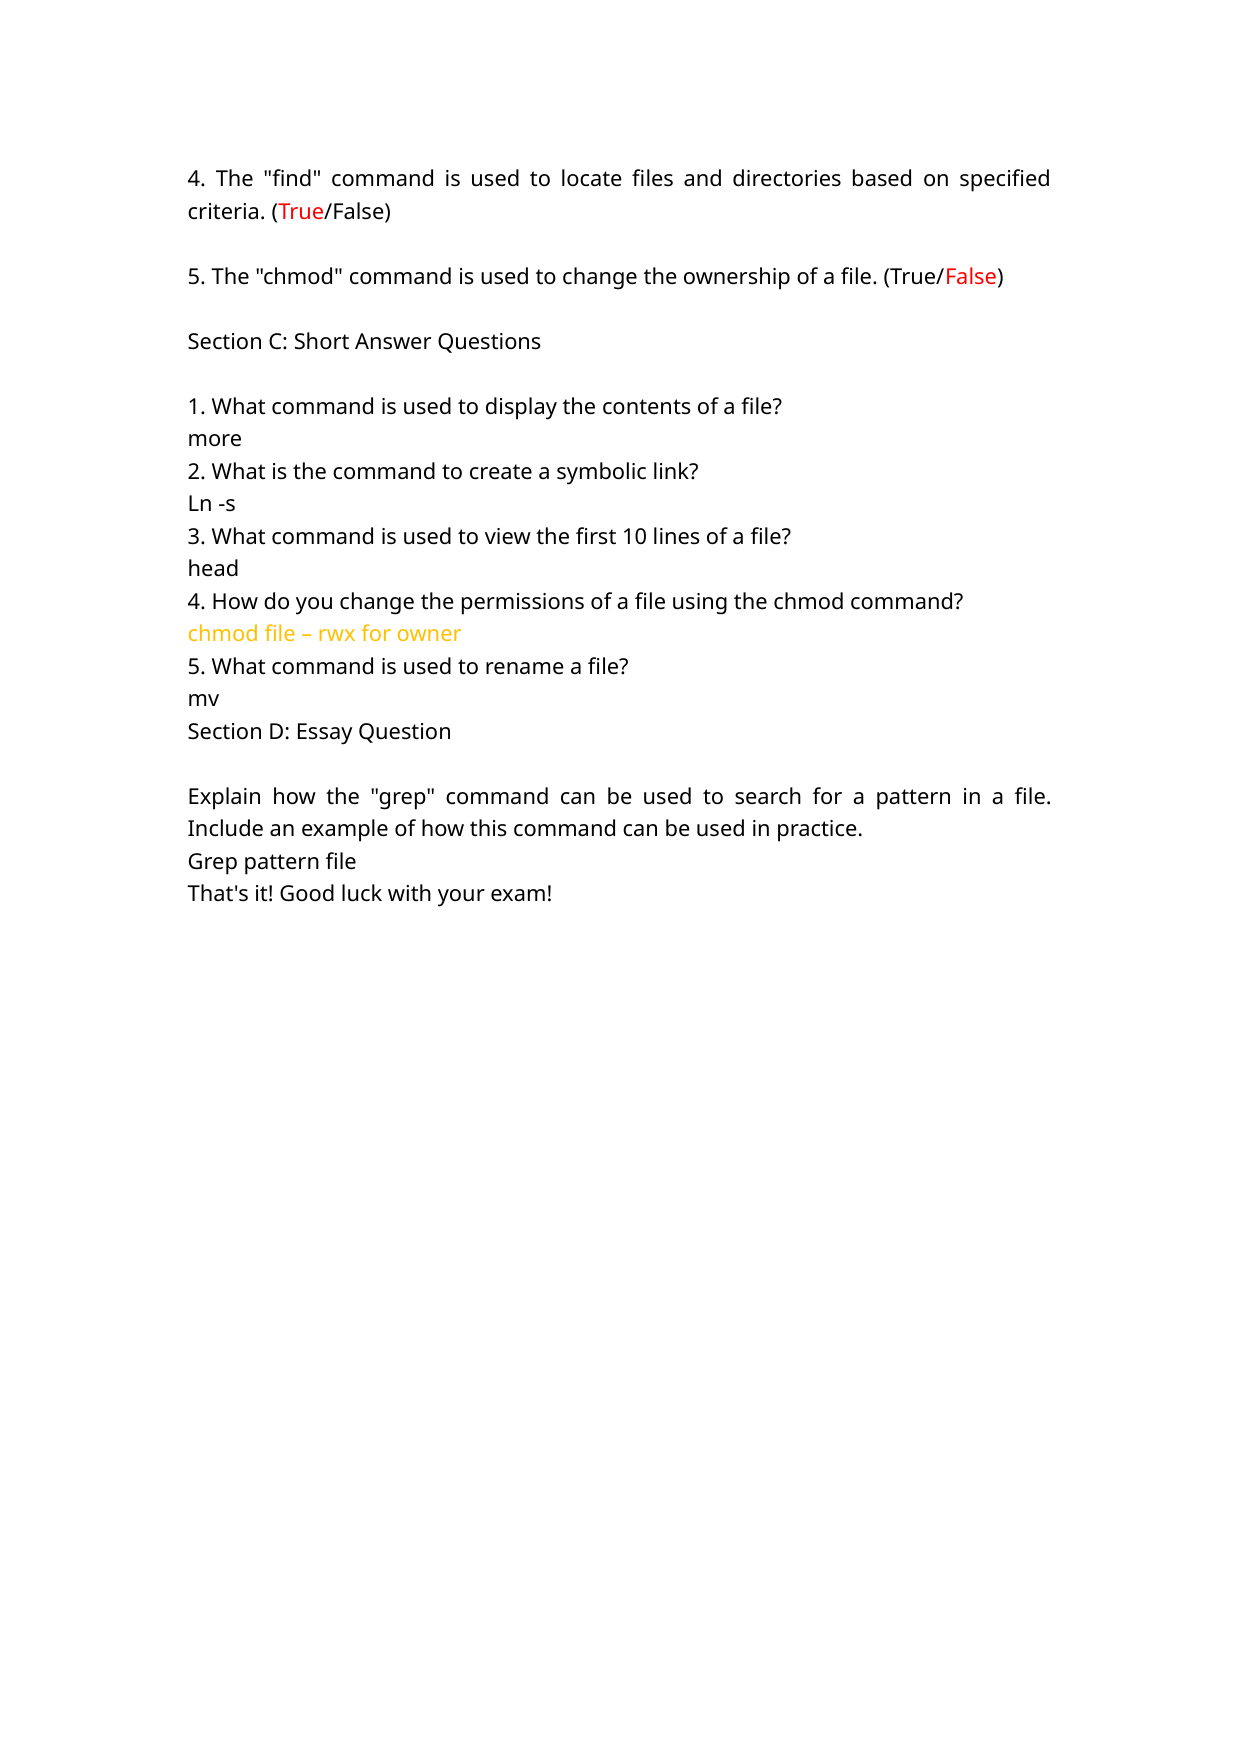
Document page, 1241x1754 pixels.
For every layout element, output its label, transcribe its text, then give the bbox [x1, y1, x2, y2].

text Grep pattern file [187, 844, 1053, 877]
text Section D: Essay Question [187, 714, 1053, 747]
text 4. The "find" command is used to locate files and directories based on specified criteria. (True/False) [187, 162, 1053, 227]
text 2. What is the command to create a symbolic link? [187, 454, 1053, 487]
text Section C: Short Answer Questions [187, 324, 1053, 357]
text 4. How do you change the permissions of a file using the chmod command? [187, 584, 1053, 617]
text 1. What command is used to display the contents of a file? [187, 389, 1053, 422]
text chmod file – rwx for owner [187, 617, 1053, 649]
text more [187, 422, 1053, 454]
text 5. The "chmod" command is used to change the ownership of a file. (True/False) [187, 259, 1053, 292]
text 5. What command is used to rename a file? [187, 649, 1053, 682]
text That's it! Good luck with your exam! [187, 877, 1053, 909]
text Explain how the "grep" command can be used to search for a pattern in a file. Include an example of how this command can be used in practice. [187, 779, 1053, 844]
text mv [187, 682, 1053, 714]
text Ln -s [187, 487, 1053, 519]
text head [187, 552, 1053, 584]
text 3. What command is used to view the first 10 lines of a file? [187, 519, 1053, 552]
